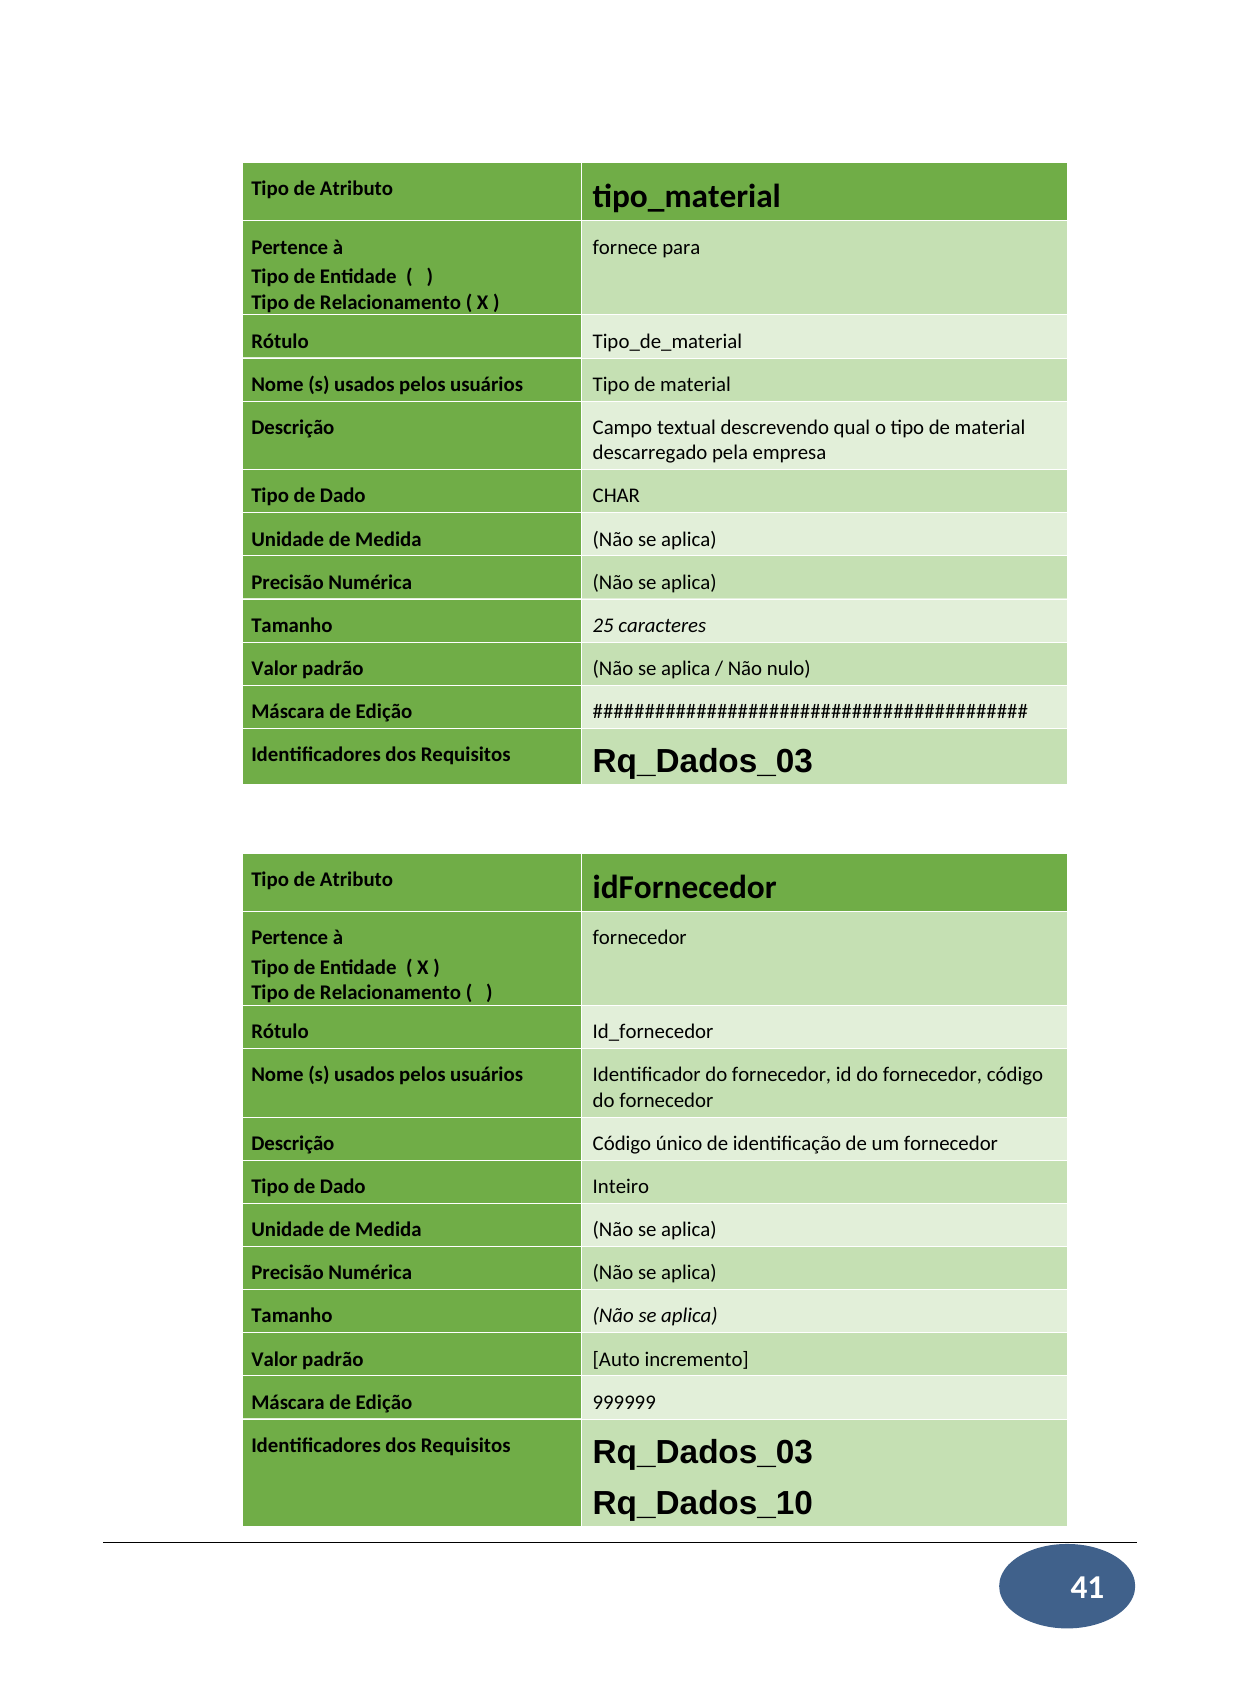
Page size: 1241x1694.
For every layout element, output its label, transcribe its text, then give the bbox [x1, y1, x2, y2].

table_cell Tamanho [243, 600, 581, 642]
table_cell ########################################## [582, 686, 1067, 728]
table_cell Nome (s) usados pelos usuários [243, 1049, 581, 1117]
table_cell (Não se aplica) [582, 1247, 1067, 1289]
table_cell Rq_Dados_03 [582, 729, 1067, 784]
table_cell Nome (s) usados pelos usuários [243, 359, 581, 401]
table_cell Pertence à Tipo de Entidade ( X ) Tipo de Relacionamento ( ) [243, 912, 581, 1005]
table_cell Precisão Numérica [243, 556, 581, 598]
table_cell Campo textual descrevendo qual o tipo de material descarregado pela empresa [582, 402, 1067, 469]
table_cell Tipo de material [582, 359, 1067, 401]
table_cell Tipo de Dado [243, 470, 581, 512]
table_cell Inteiro [582, 1161, 1067, 1203]
table_cell Identificadores dos Requisitos [243, 729, 581, 784]
table_cell Tipo de Dado [243, 1161, 581, 1203]
table_cell CHAR [582, 470, 1067, 512]
table_cell Tipo_de_material [582, 315, 1067, 357]
table_header Tipo de Atributo [243, 854, 581, 911]
table_cell Rótulo [243, 315, 581, 357]
table_cell Unidade de Medida [243, 1204, 581, 1246]
table_cell Tamanho [243, 1290, 581, 1332]
table_cell Pertence à Tipo de Entidade ( ) Tipo de Relacionamento ( X ) [243, 221, 581, 314]
table_cell Valor padrão [243, 643, 581, 685]
table_cell Rótulo [243, 1006, 581, 1048]
table_cell Unidade de Medida [243, 513, 581, 555]
table_cell fornece para [582, 221, 1067, 314]
table_cell Rq_Dados_03 Rq_Dados_10 [582, 1420, 1067, 1526]
table_cell 999999 [582, 1376, 1067, 1418]
table_cell Identificador do fornecedor, id do fornecedor, código do fornecedor [582, 1049, 1067, 1117]
table_cell fornecedor [582, 912, 1067, 1005]
table_cell Id_fornecedor [582, 1006, 1067, 1048]
table_cell Valor padrão [243, 1333, 581, 1375]
table_header tipo_material [582, 163, 1067, 220]
table_cell Precisão Numérica [243, 1247, 581, 1289]
table_cell Identificadores dos Requisitos [243, 1420, 581, 1526]
table_cell Descrição [243, 402, 581, 469]
table_cell (Não se aplica / Não nulo) [582, 643, 1067, 685]
table_cell Máscara de Edição [243, 686, 581, 728]
table_cell (Não se aplica) [582, 1290, 1067, 1332]
table_cell [Auto incremento] [582, 1333, 1067, 1375]
table_cell (Não se aplica) [582, 1204, 1067, 1246]
table_cell Descrição [243, 1118, 581, 1160]
table_cell Código único de identificação de um fornecedor [582, 1118, 1067, 1160]
table_cell (Não se aplica) [582, 513, 1067, 555]
table_cell (Não se aplica) [582, 556, 1067, 598]
table_cell Máscara de Edição [243, 1376, 581, 1418]
table_cell 25 caracteres [582, 600, 1067, 642]
table_header Tipo de Atributo [243, 163, 581, 220]
table_header idFornecedor [582, 854, 1067, 911]
